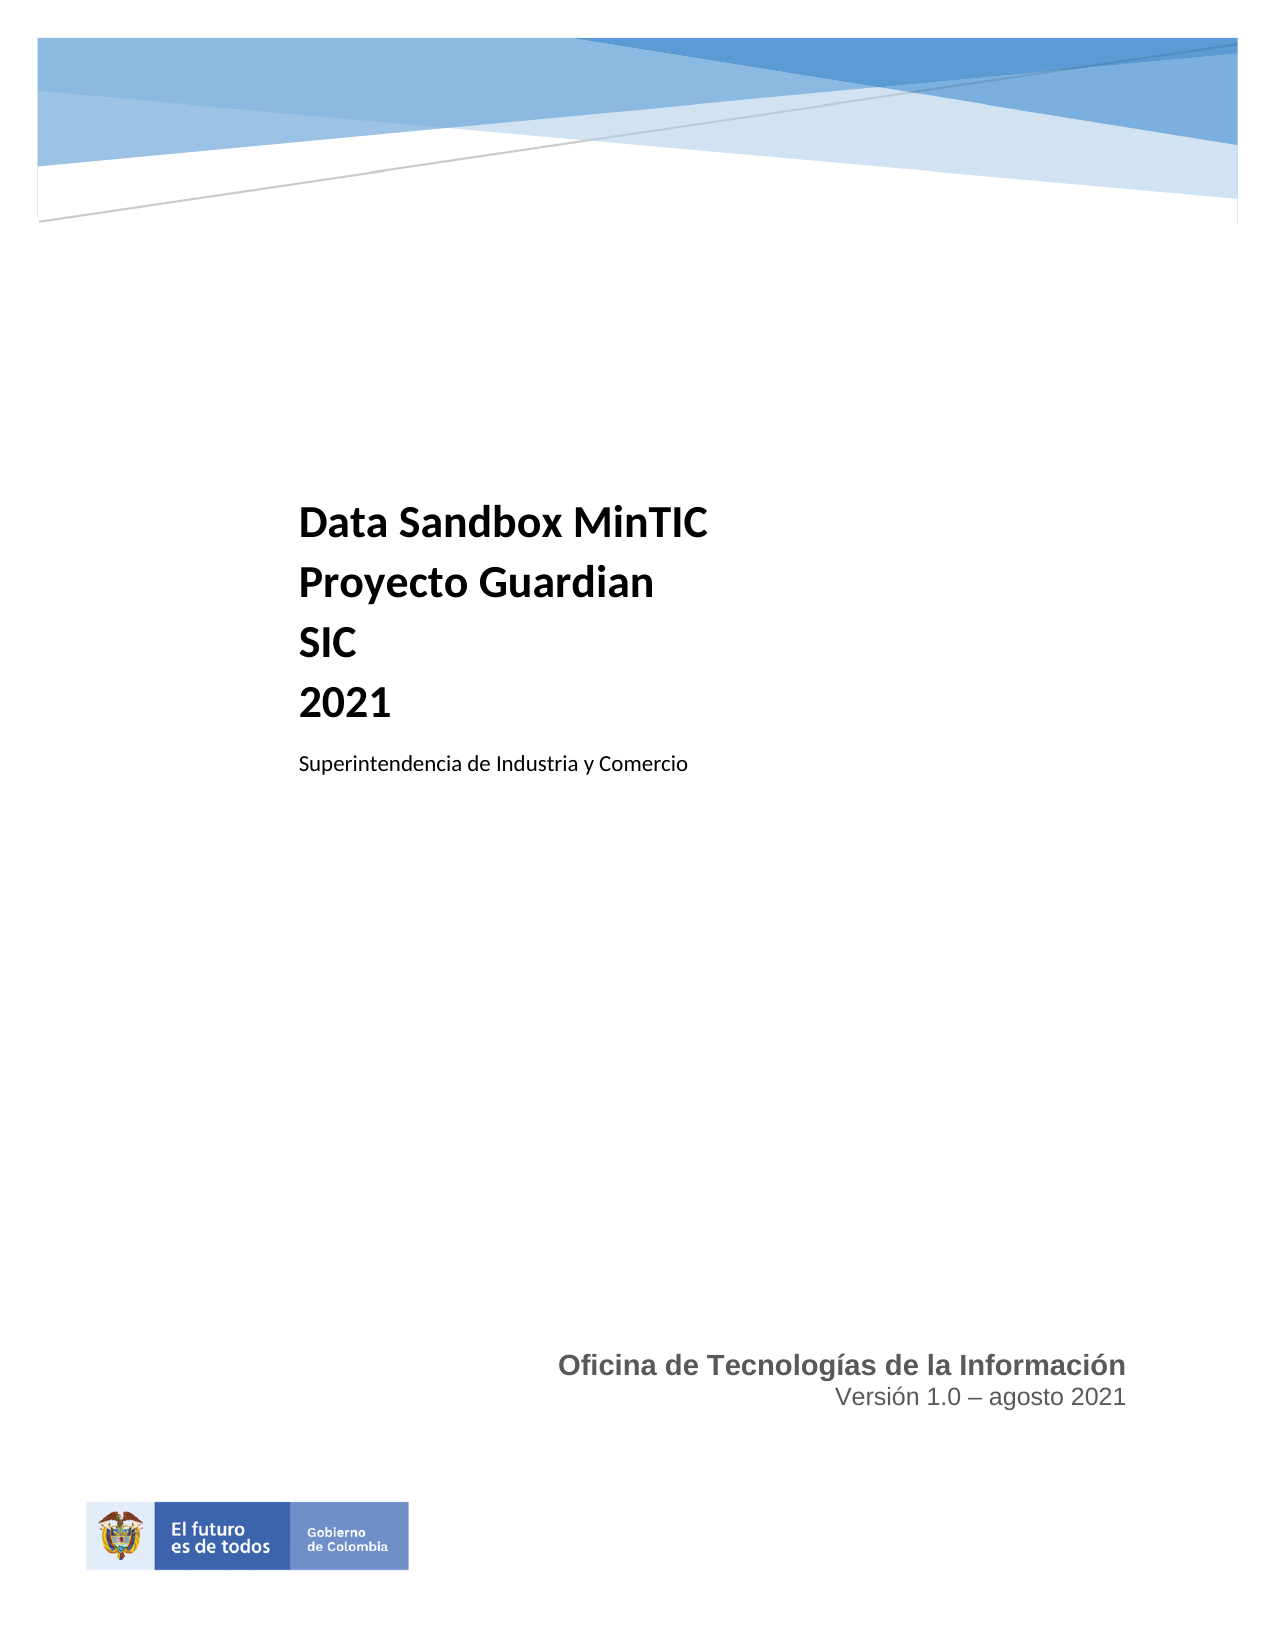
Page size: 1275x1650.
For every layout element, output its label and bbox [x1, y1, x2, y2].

picture [37, 37, 1238, 238]
picture [75, 1494, 420, 1577]
